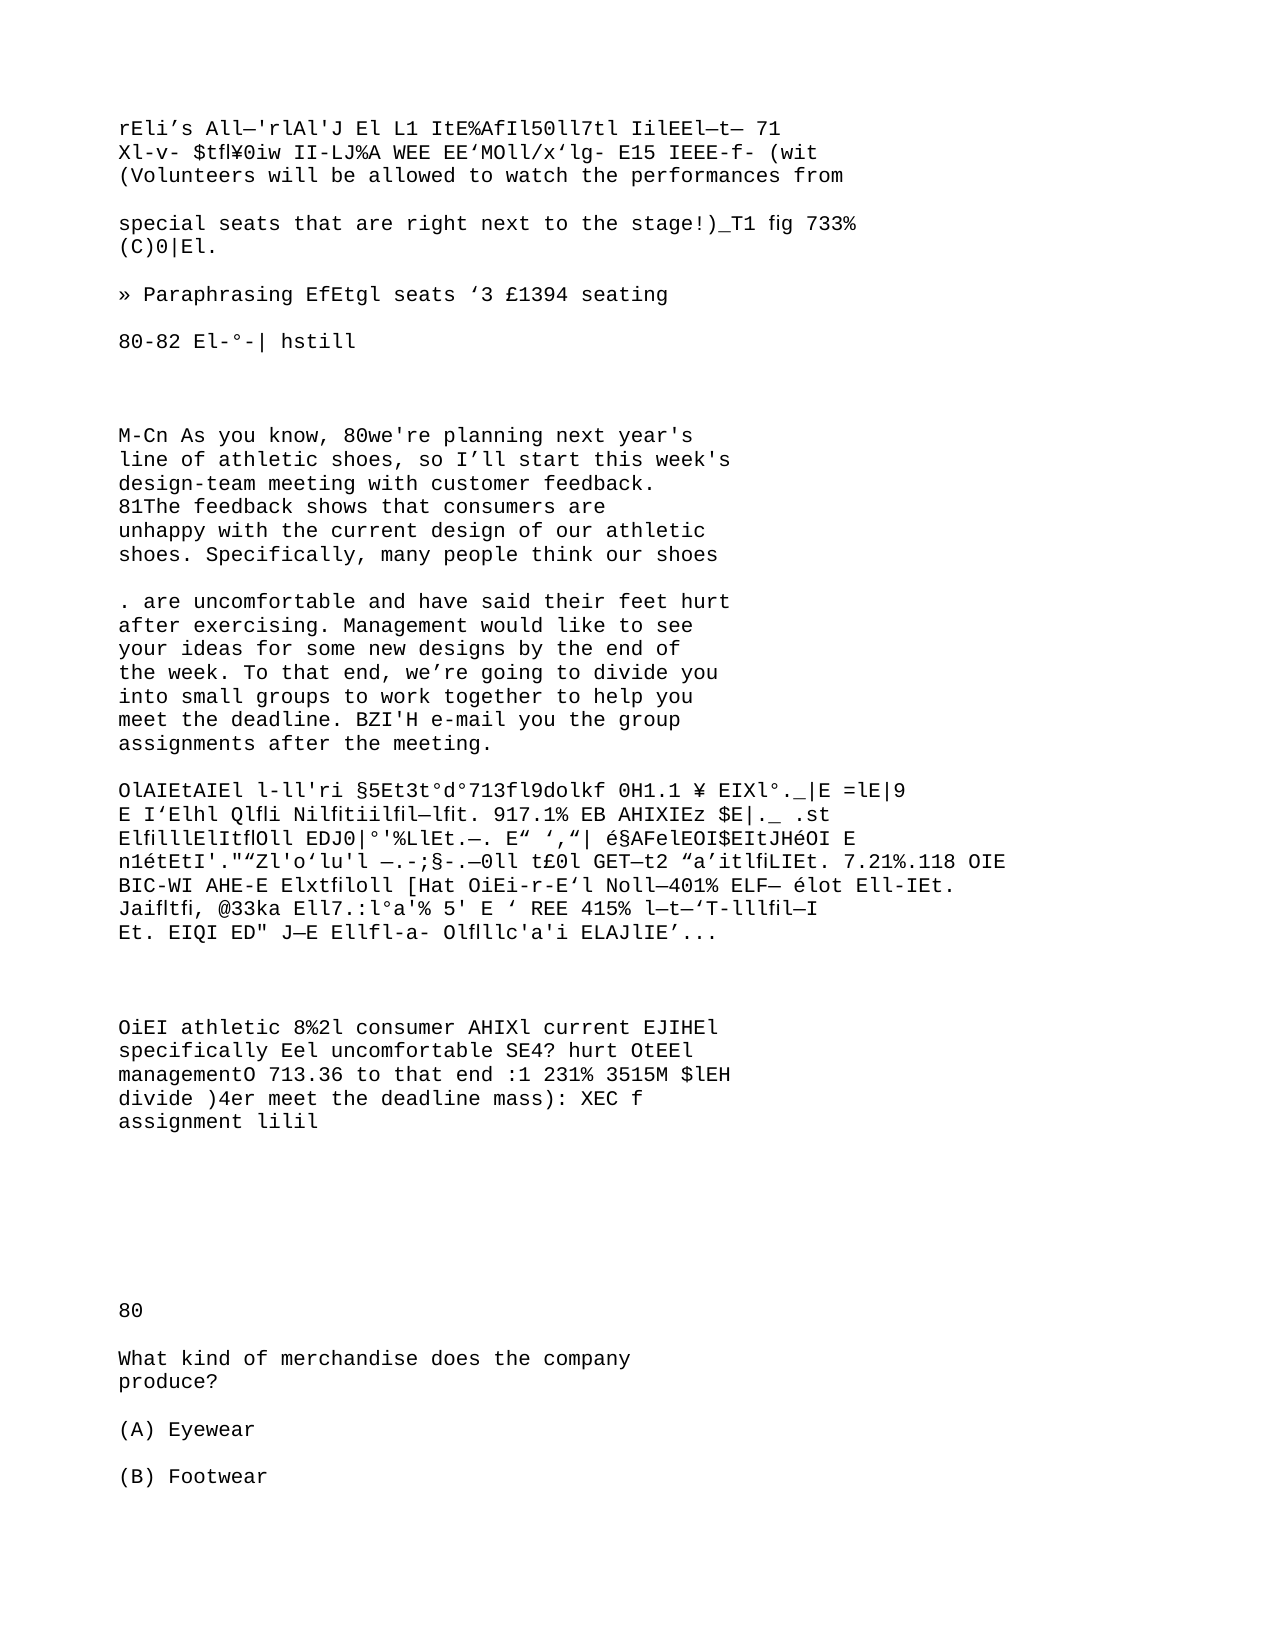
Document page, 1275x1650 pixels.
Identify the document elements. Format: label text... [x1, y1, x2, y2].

text (Volunteers will be allowed to watch the performances from [118, 165, 1157, 189]
text Xl-v- $tﬂ¥0iw II-LJ%A WEE EE‘MOll/x‘lg- E15 IEEE-f- (wit [118, 142, 1157, 165]
text OiEI athletic 8%2l consumer AHIXl current EJIHEl [118, 1017, 1157, 1040]
text line of athletic shoes, so I’ll start this week's [118, 449, 1157, 473]
text M-Cn As you know, 80we're planning next year's [118, 426, 1157, 449]
text 81The feedback shows that consumers are [118, 496, 1157, 520]
text OlAIEtAIEl l-ll'ri §5Et3t°d°713fl9dolkf 0H1.1 ¥ EIXl°._|E =lE|9 [118, 780, 1157, 804]
text n1étEtI'."“Zl'o‘lu'l —.-;§-.—0ll t£0l GET—t2 “a’itlﬁLIEt. 7.21%.118 OIE [118, 851, 1157, 875]
text BIC-WI AHE-E Elxtﬁloll [Hat OiEi-r-E‘l Noll—401% ELF— élot Ell-IEt. [118, 875, 1157, 898]
text divide )4er meet the deadline mass): XEC f [118, 1088, 1157, 1111]
text the week. To that end, we’re going to divide you [118, 662, 1157, 686]
text What kind of merchandise does the company [118, 1348, 1157, 1371]
text (C)0|El. [118, 236, 1157, 260]
text Jaiﬂtﬁ, @33ka Ell7.:l°a'% 5' E ‘ REE 415% l—t—‘T-lllﬁl—I [118, 898, 1157, 922]
text (B) Footwear [118, 1466, 1157, 1489]
text assignment lilil [118, 1111, 1157, 1135]
text rEli’s All—'rlAl'J El L1 ItE%AfIl50ll7tl IilEEl—t— 71 [118, 118, 1157, 142]
text specifically Eel uncomfortable SE4? hurt OtEEl [118, 1040, 1157, 1064]
text design-team meeting with customer feedback. [118, 473, 1157, 496]
text E I‘Elhl Qlﬂi Nilﬁtiilﬁl—lﬁt. 917.1% EB AHIXIEz $E|._ .st [118, 804, 1157, 827]
text assignments after the meeting. [118, 733, 1157, 757]
text into small groups to work together to help you [118, 686, 1157, 709]
text . are uncomfortable and have said their feet hurt [118, 591, 1157, 615]
text » Paraphrasing EfEtgl seats ‘3 £1394 seating [118, 284, 1157, 307]
text produce? [118, 1371, 1157, 1395]
text managementO 713.36 to that end :1 231% 3515M $lEH [118, 1064, 1157, 1088]
text after exercising. Management would like to see [118, 615, 1157, 638]
text unhappy with the current design of our athletic [118, 520, 1157, 544]
text your ideas for some new designs by the end of [118, 638, 1157, 662]
text 80-82 El-°-| hstill [118, 331, 1157, 354]
text 80 [118, 1300, 1157, 1324]
text shoes. Specifically, many people think our shoes [118, 544, 1157, 567]
text special seats that are right next to the stage!)_T1 ﬁg 733% [118, 213, 1157, 236]
text ElﬁlllElItﬂOll EDJ0|°'%LlEt.—. E“ ‘,“| é§AFelEOI$EItJHéOI E [118, 827, 1157, 851]
text (A) Eyewear [118, 1419, 1157, 1442]
text meet the deadline. BZI'H e-mail you the group [118, 709, 1157, 733]
text Et. EIQI ED" J—E Ellfl-a- Olﬂllc'a'i ELAJlIE’... [118, 922, 1157, 946]
